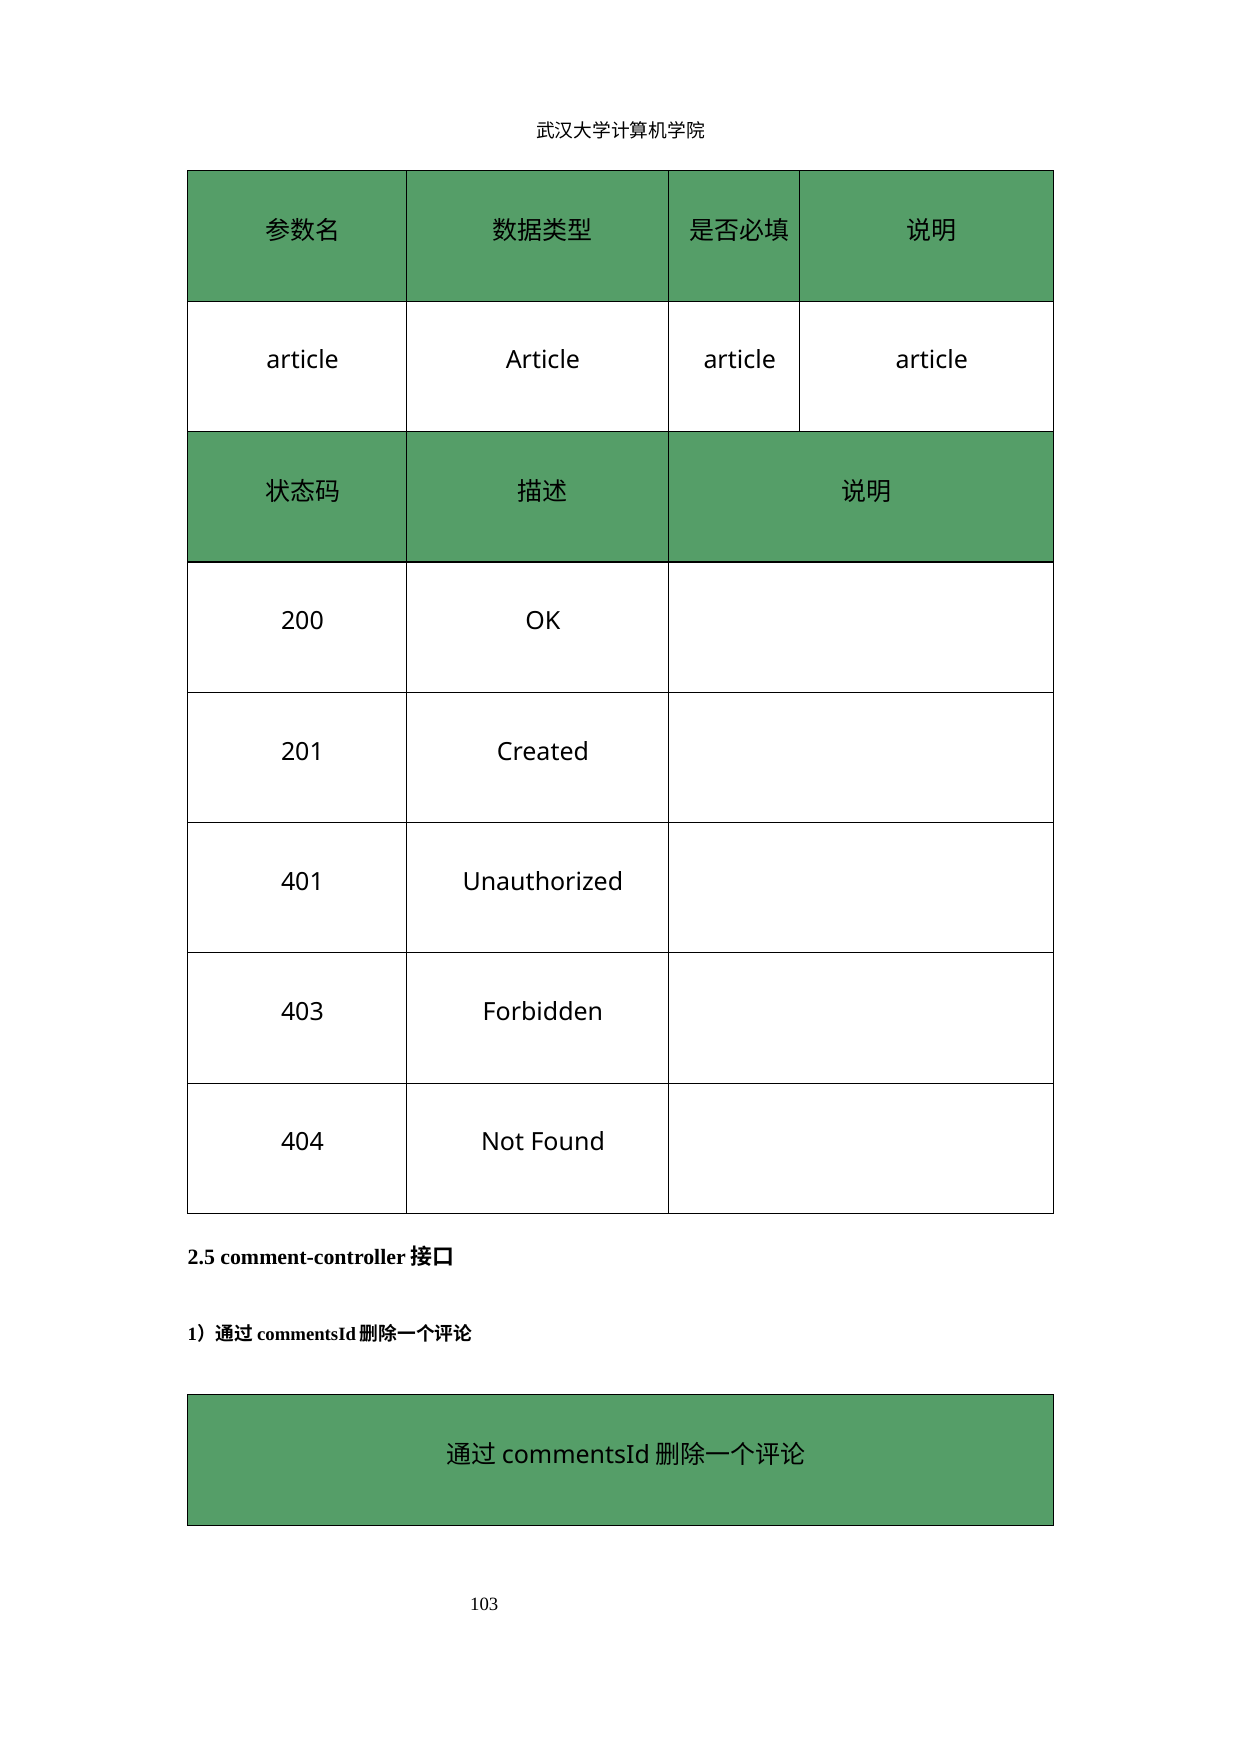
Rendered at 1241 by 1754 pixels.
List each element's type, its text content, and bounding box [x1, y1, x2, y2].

table_cell Unauthorized [407, 823, 668, 952]
table_cell 是否必填 [669, 171, 799, 301]
subtitle 1）通过commentsId删除一个评论 [187, 1316, 1053, 1349]
table_cell [669, 693, 1053, 822]
table_cell [669, 563, 1053, 692]
table_cell 数据类型 [407, 171, 668, 301]
table_cell article [188, 302, 406, 431]
table_header 通过commentsId删除一个评论 [188, 1395, 1053, 1525]
table_cell 401 [188, 823, 406, 952]
table_cell [669, 823, 1053, 952]
table_cell 状态码 [188, 432, 406, 561]
table_cell 说明 [669, 432, 1053, 561]
table_cell Article [407, 302, 668, 431]
table_cell 说明 [800, 171, 1053, 301]
table_cell [669, 953, 1053, 1083]
table_cell 404 [188, 1084, 406, 1213]
table_cell Not Found [407, 1084, 668, 1213]
subtitle 2.5 comment-controller接口 [187, 1239, 1053, 1271]
table_cell 200 [188, 563, 406, 692]
table_cell 403 [188, 953, 406, 1083]
table_cell article [669, 302, 799, 431]
table_cell Forbidden [407, 953, 668, 1083]
table_cell OK [407, 563, 668, 692]
table_cell Created [407, 693, 668, 822]
table_cell 201 [188, 693, 406, 822]
table_cell article [800, 302, 1053, 431]
table_cell 参数名 [188, 171, 406, 301]
table_cell [669, 1084, 1053, 1213]
table_cell 描述 [407, 432, 668, 561]
